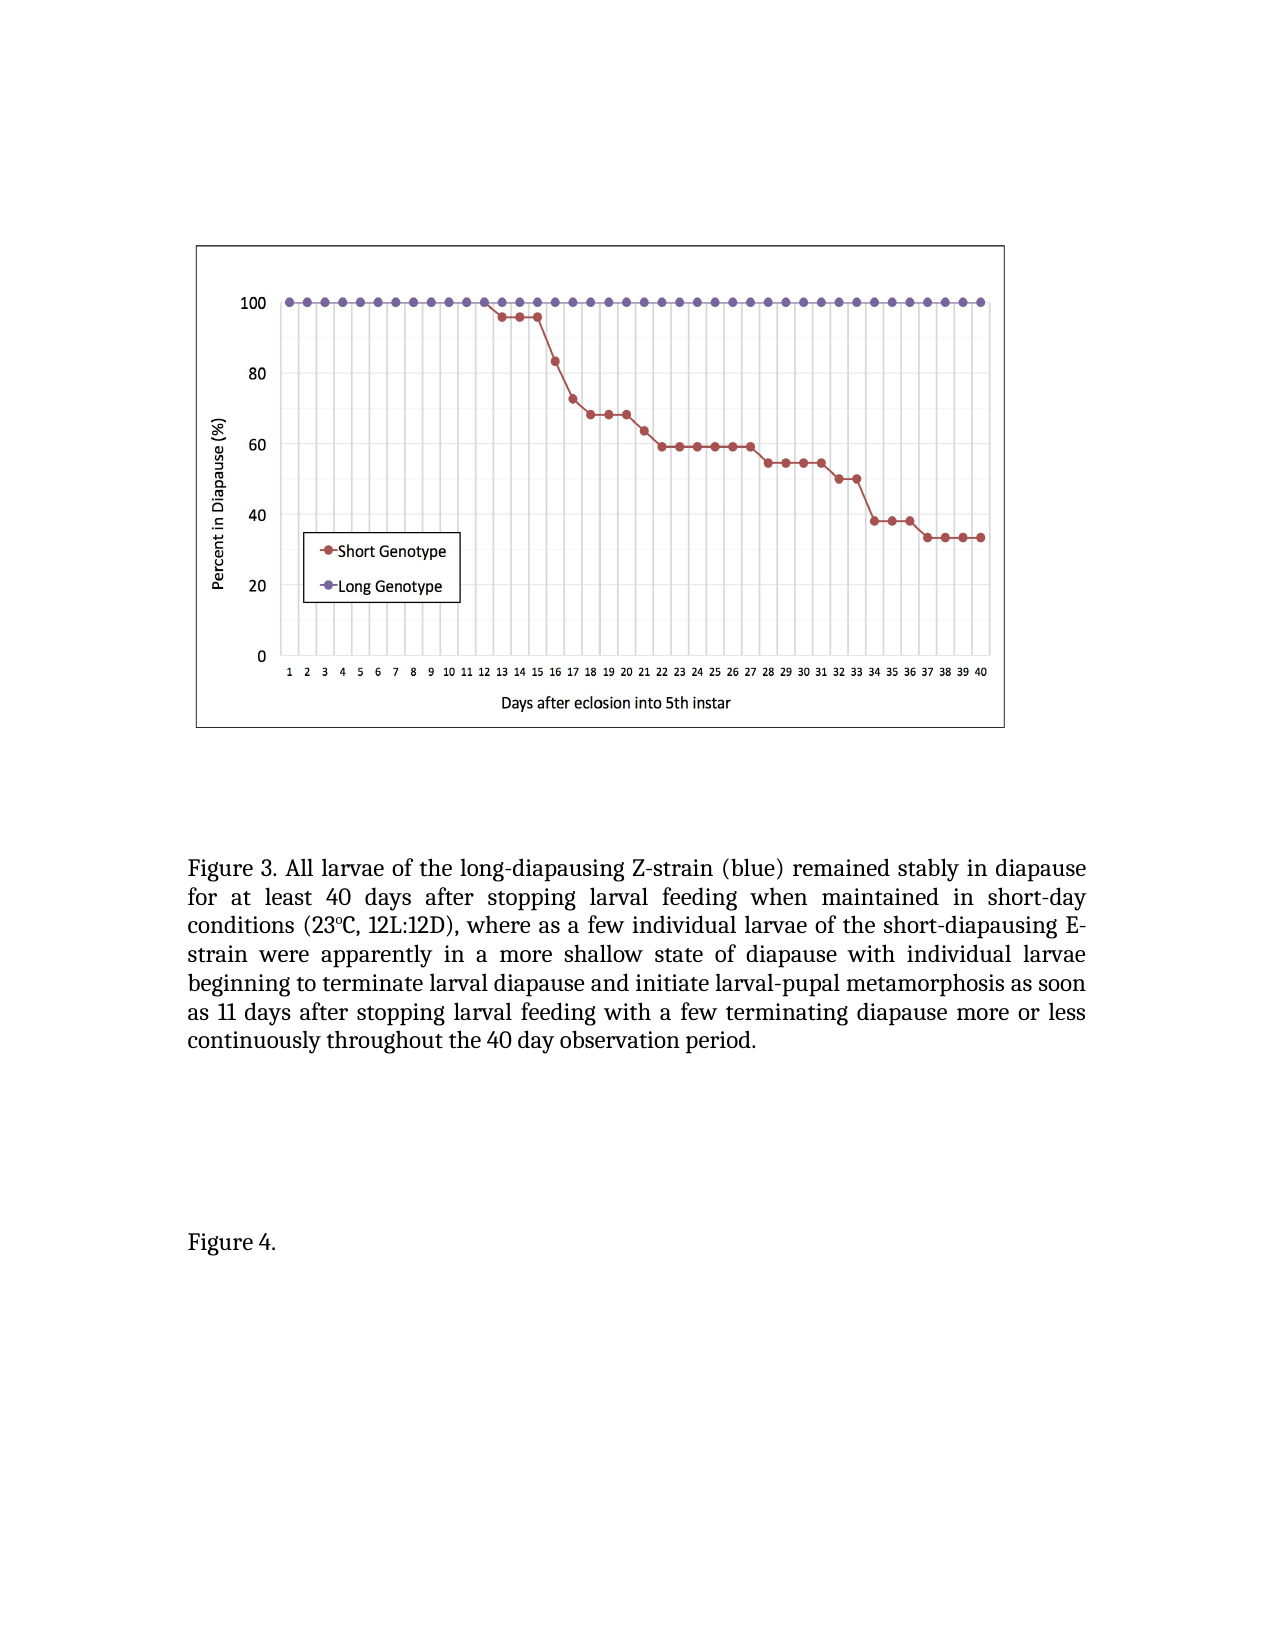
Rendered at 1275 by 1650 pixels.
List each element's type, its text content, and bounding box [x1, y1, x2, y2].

picture [187, 150, 1013, 825]
text Figure 3. All larvae of the long-diapausing Z-strain (blue) remained stably in diapause for at least 40 days after stopping larval feeding when maintained in short-day conditions (23oC, 12L:12D), where as a few individual larvae of the short-diapausing E-strain were apparently in a more shallow state of diapause with individual larvae beginning to terminate larval diapause and initiate larval-pupal metamorphosis as soon as 11 days after stopping larval feeding with a few terminating diapause more or less continuously throughout the 40 day observation period. [187, 854, 1087, 1055]
text Figure 4. [187, 1227, 1087, 1256]
